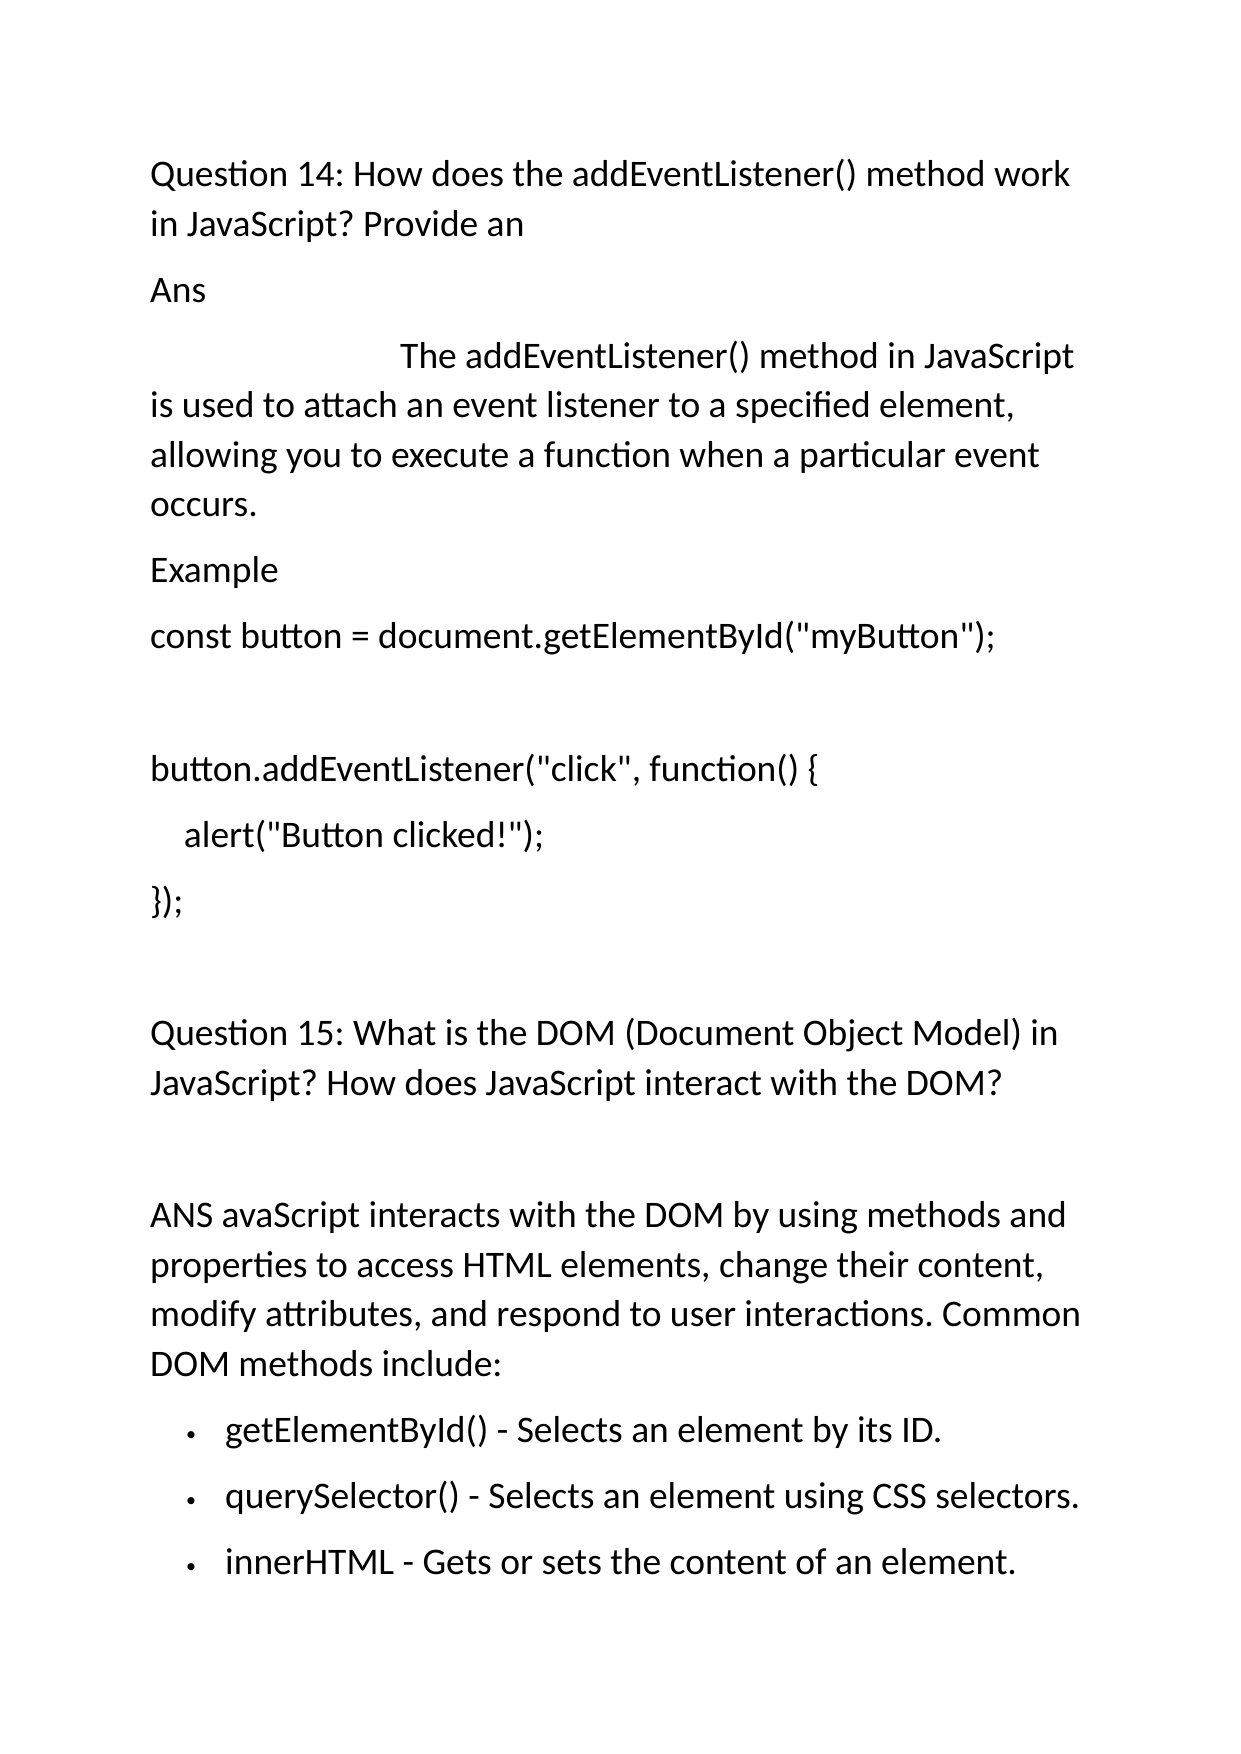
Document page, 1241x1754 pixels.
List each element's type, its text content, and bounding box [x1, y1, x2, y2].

text The addEventListener() method in JavaScript is used to attach an event listener to a specified element, allowing you to execute a function when a particular event occurs. [150, 332, 1090, 526]
list getElementById() - Selects an element by its ID. [187, 1406, 1090, 1452]
text button.addEventListener("click", function() { [150, 745, 1090, 791]
text Question 15: What is the DOM (Document Object Model) in JavaScript? How does JavaScript interact with the DOM? [150, 1009, 1090, 1105]
list querySelector() - Selects an element using CSS selectors. [187, 1472, 1090, 1518]
text Example [150, 546, 1090, 592]
text }); [150, 877, 1090, 923]
text ANS avaScript interacts with the DOM by using methods and properties to access HTML elements, change their content, modify attributes, and respond to user interactions. Common DOM methods include: [150, 1191, 1090, 1385]
text const button = document.getElementById("myButton"); [150, 612, 1090, 658]
text Ans [150, 266, 1090, 311]
text Question 14: How does the addEventListener() method work in JavaScript? Provide an [150, 150, 1090, 245]
text alert("Button clicked!"); [150, 811, 1090, 857]
list innerHTML - Gets or sets the content of an element. [187, 1538, 1090, 1584]
